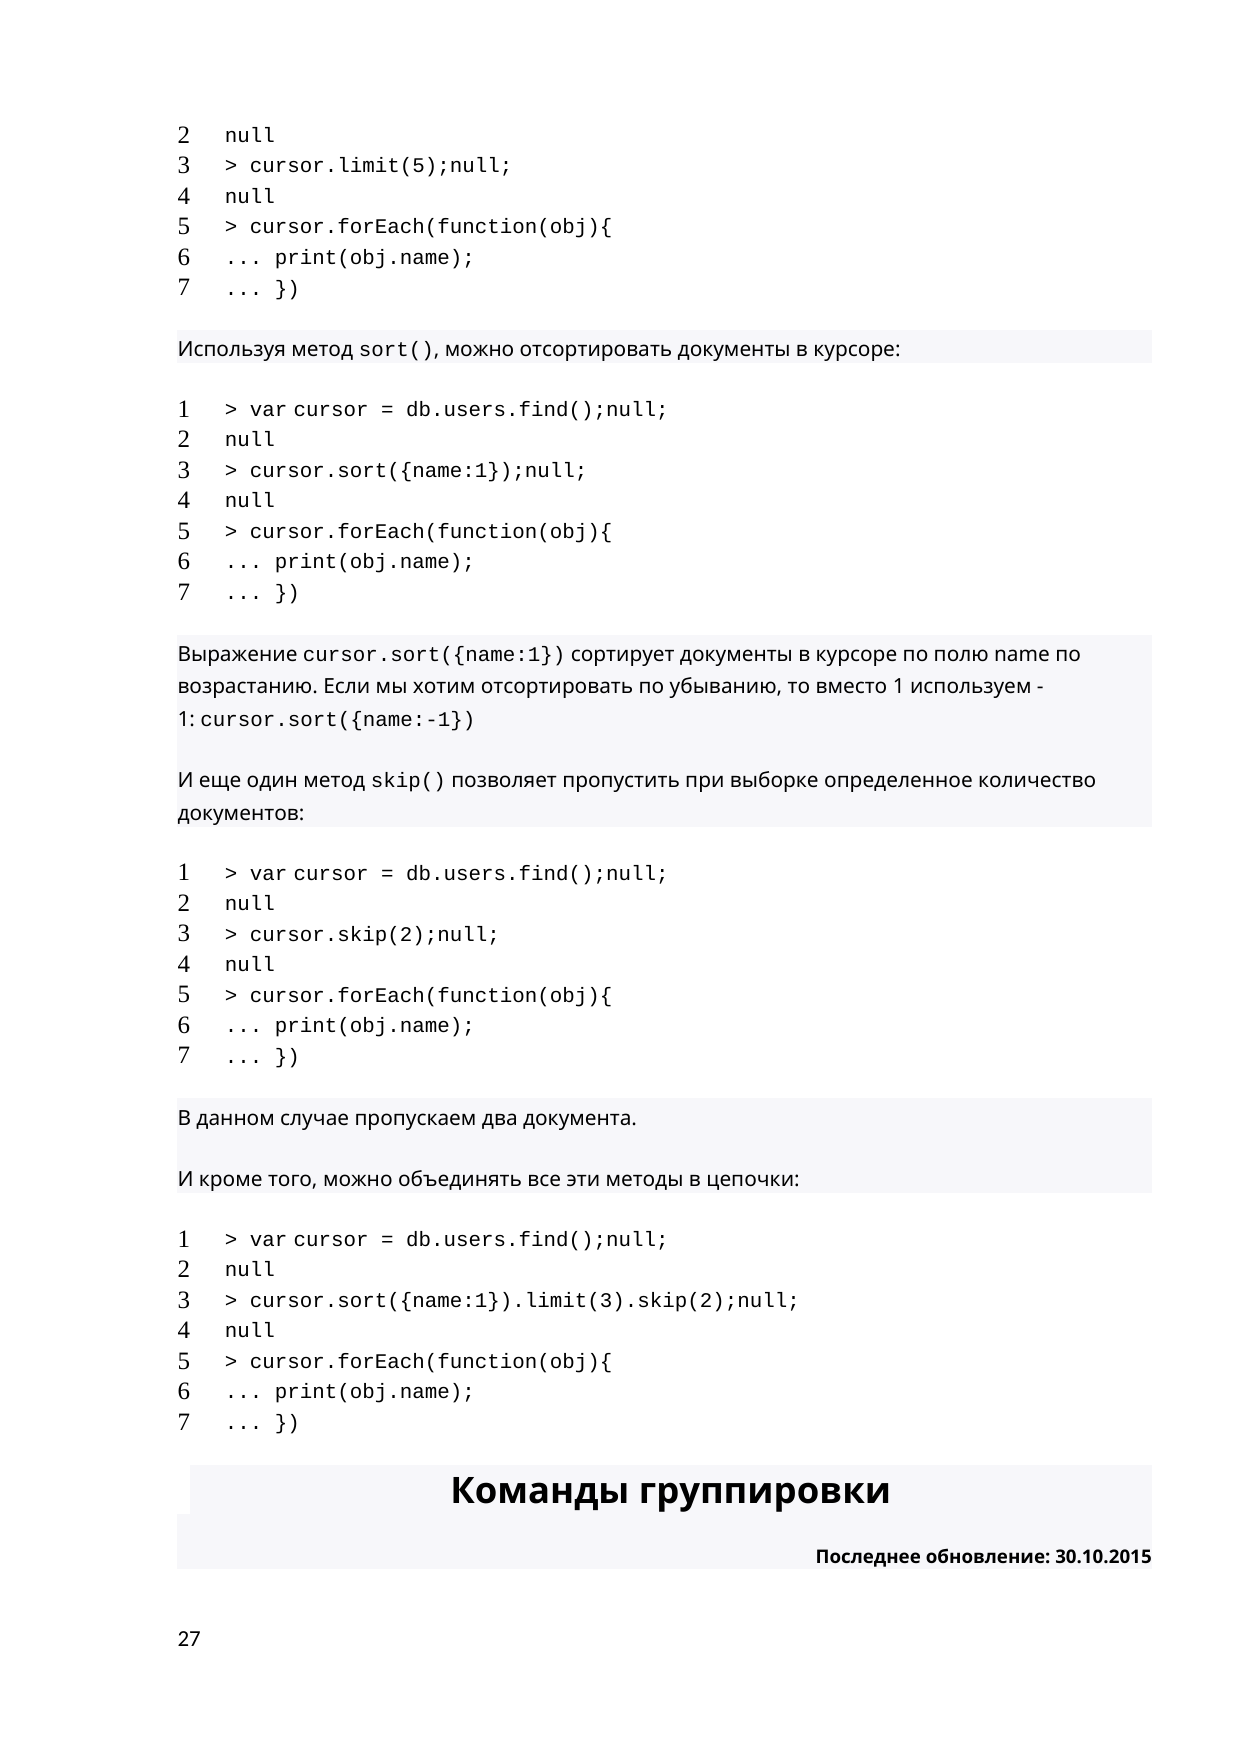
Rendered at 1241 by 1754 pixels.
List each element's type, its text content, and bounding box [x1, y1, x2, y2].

table_header 1 2 3 4 5 6 7 [177, 118, 224, 301]
text Используя метод sort(), можно отсортировать документы в курсоре: [177, 330, 1152, 363]
text В данном случае пропускаем два документа. [177, 1098, 1152, 1131]
text Выражение cursor.sort({name:1}) сортирует документы в курсоре по полю name по возрастанию. Если мы хотим отсортировать по убыванию, то вместо 1 используем -1: cursor.sort({name:-1}) [177, 635, 1152, 732]
table_header 1 2 3 4 5 6 7 [177, 1222, 224, 1436]
table_header 1 2 3 4 5 6 7 [177, 392, 224, 606]
text И кроме того, можно объединять все эти методы в цепочки: [177, 1160, 1152, 1193]
text Последнее обновление: 30.10.2015 [177, 1543, 1152, 1569]
text Команды группировки [190, 1465, 1152, 1514]
table_header > var cursor = db.users.find();null; null > cursor.skip(2);null; null > cursor.forEach(function(obj){ ... print(obj.name); ... }) [225, 856, 1240, 1069]
table_header 1 2 3 4 5 6 7 [177, 856, 224, 1069]
text И еще один метод skip() позволяет пропустить при выборке определенное количество документов: [177, 762, 1152, 827]
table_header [225, 118, 1240, 301]
table_header > var cursor = db.users.find();null; null > cursor.sort({name:1}).limit(3).skip(2);null; null > cursor.forEach(function(obj){ ... print(obj.name); ... }) [225, 1222, 1240, 1436]
table_header > var cursor = db.users.find();null; null > cursor.sort({name:1});null; null > cursor.forEach(function(obj){ ... print(obj.name); ... }) [225, 392, 1240, 606]
